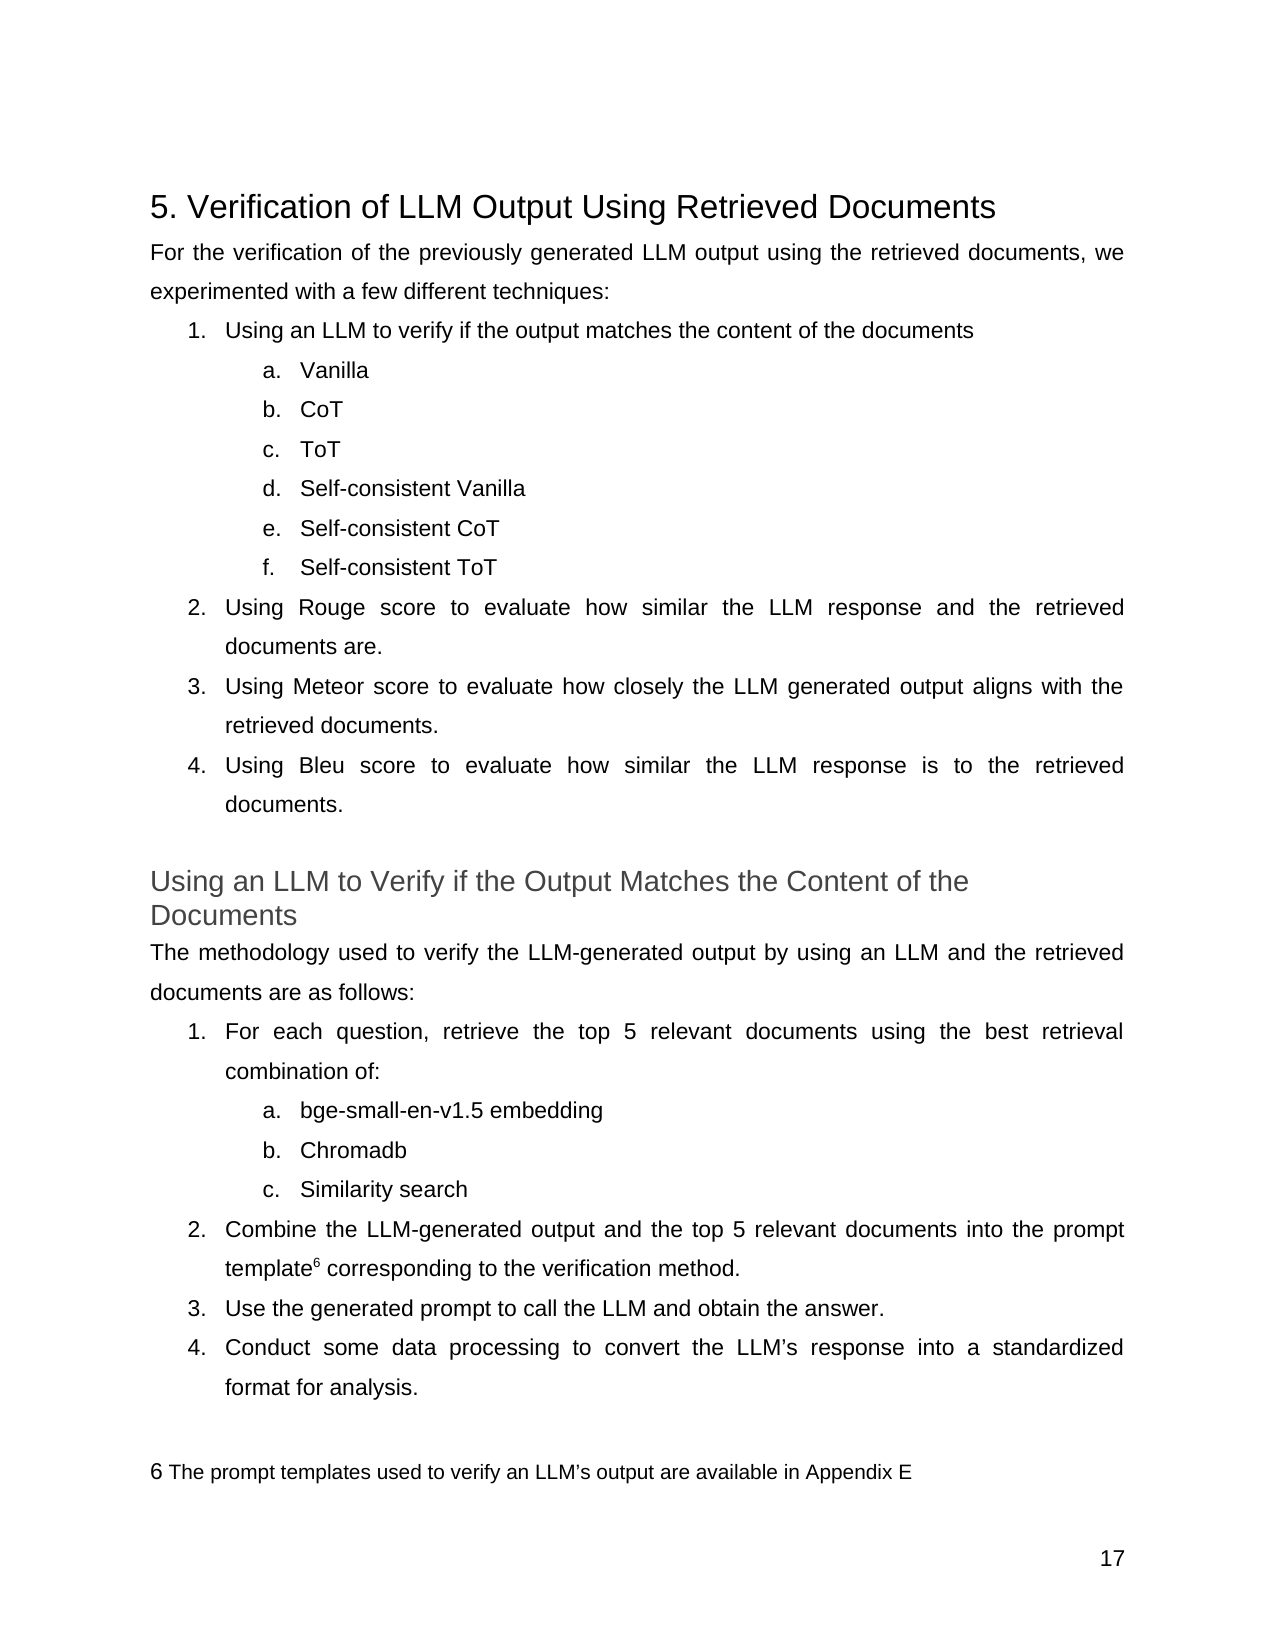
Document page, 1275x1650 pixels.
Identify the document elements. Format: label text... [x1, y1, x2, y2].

list Using Rouge score to evaluate how similar the LLM response and the retrieved documents are. [187, 594, 1125, 659]
list Self-consistent ToT [262, 554, 1125, 581]
list Chromadb [262, 1137, 1125, 1163]
list bge-small-en-v1.5 embedding [262, 1097, 1125, 1124]
list For each question, retrieve the top 5 relevant documents using the best retrieval combination of: [187, 1018, 1125, 1084]
list Vanilla [262, 357, 1125, 383]
subtitle 5. Verification of LLM Output Using Retrieved Documents [150, 187, 1125, 226]
list Self-consistent Vanilla [262, 475, 1125, 502]
text For the verification of the previously generated LLM output using the retrieved documents, we experimented with a few different techniques: [150, 238, 1125, 304]
list CoT [262, 396, 1125, 423]
list Self-consistent CoT [262, 515, 1125, 541]
list Combine the LLM-generated output and the top 5 relevant documents into the prompt template corresponding to the verification method. [187, 1216, 1125, 1282]
list Conduct some data processing to convert the LLM’s response into a standardized format for analysis. [187, 1334, 1125, 1400]
list Using Meteor score to evaluate how closely the LLM generated output aligns with the retrieved documents. [187, 673, 1125, 738]
list Similarity search [262, 1176, 1125, 1203]
list Using an LLM to verify if the output matches the content of the documents [187, 317, 1125, 344]
text The methodology used to verify the LLM-generated output by using an LLM and the retrieved documents are as follows: [150, 939, 1125, 1005]
subtitle Using an LLM to Verify if the Output Matches the Content of the Documents [150, 864, 1125, 931]
list Using Bleu score to evaluate how similar the LLM response is to the retrieved documents. [187, 752, 1125, 817]
list ToT [262, 436, 1125, 462]
list Use the generated prompt to call the LLM and obtain the answer. [187, 1295, 1125, 1321]
